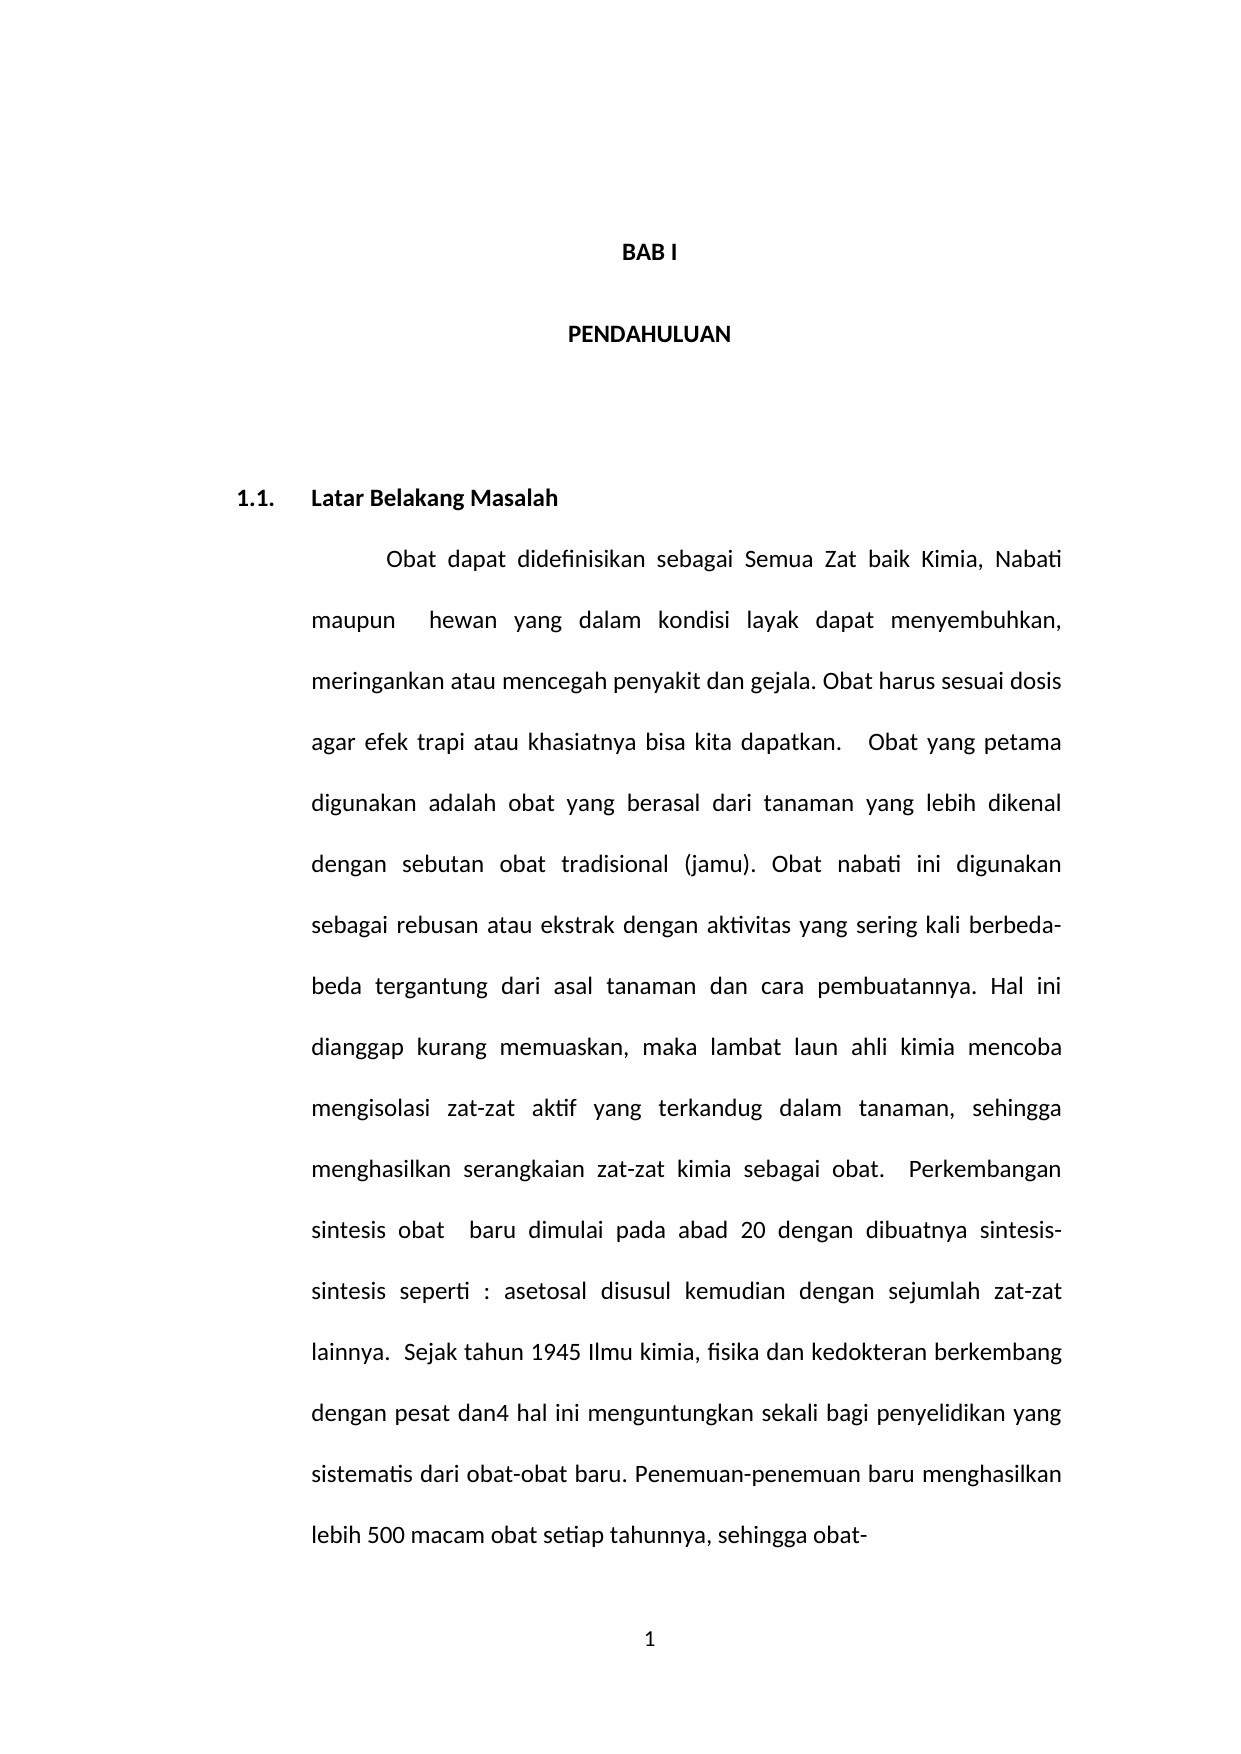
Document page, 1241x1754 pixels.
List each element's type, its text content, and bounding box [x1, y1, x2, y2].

list Obat dapat didefinisikan sebagai Semua Zat baik Kimia, Nabati maupun hewan yang dalam kondisi layak dapat menyembuhkan, meringankan atau mencegah penyakit dan gejala. Obat harus sesuai dosis agar efek trapi atau khasiatnya bisa kita dapatkan. Obat yang petama digunakan adalah obat yang berasal dari tanaman yang lebih dikenal dengan sebutan obat tradisional (jamu). Obat nabati ini digunakan sebagai rebusan atau ekstrak dengan aktivitas yang sering kali berbeda-beda tergantung dari asal tanaman dan cara pembuatannya. Hal ini dianggap kurang memuaskan, maka lambat laun ahli kimia mencoba mengisolasi zat-zat aktif yang terkandug dalam tanaman, sehingga menghasilkan serangkaian zat-zat kimia sebagai obat. Perkembangan sintesis obat baru dimulai pada abad 20 dengan dibuatnya sintesis-sintesis seperti : asetosal disusul kemudian dengan sejumlah zat-zat lainnya. Sejak tahun 1945 Ilmu kimia, fisika dan kedokteran berkembang dengan pesat dan4 hal ini menguntungkan sekali bagi penyelidikan yang sistematis dari obat-obat baru. Penemuan-penemuan baru menghasilkan lebih 500 macam obat setiap tahunnya, sehingga obat- [311, 543, 1063, 1550]
text BAB I [236, 236, 1063, 267]
text PENDAHULUAN [236, 318, 1063, 349]
list Latar Belakang Masalah [236, 482, 1063, 512]
